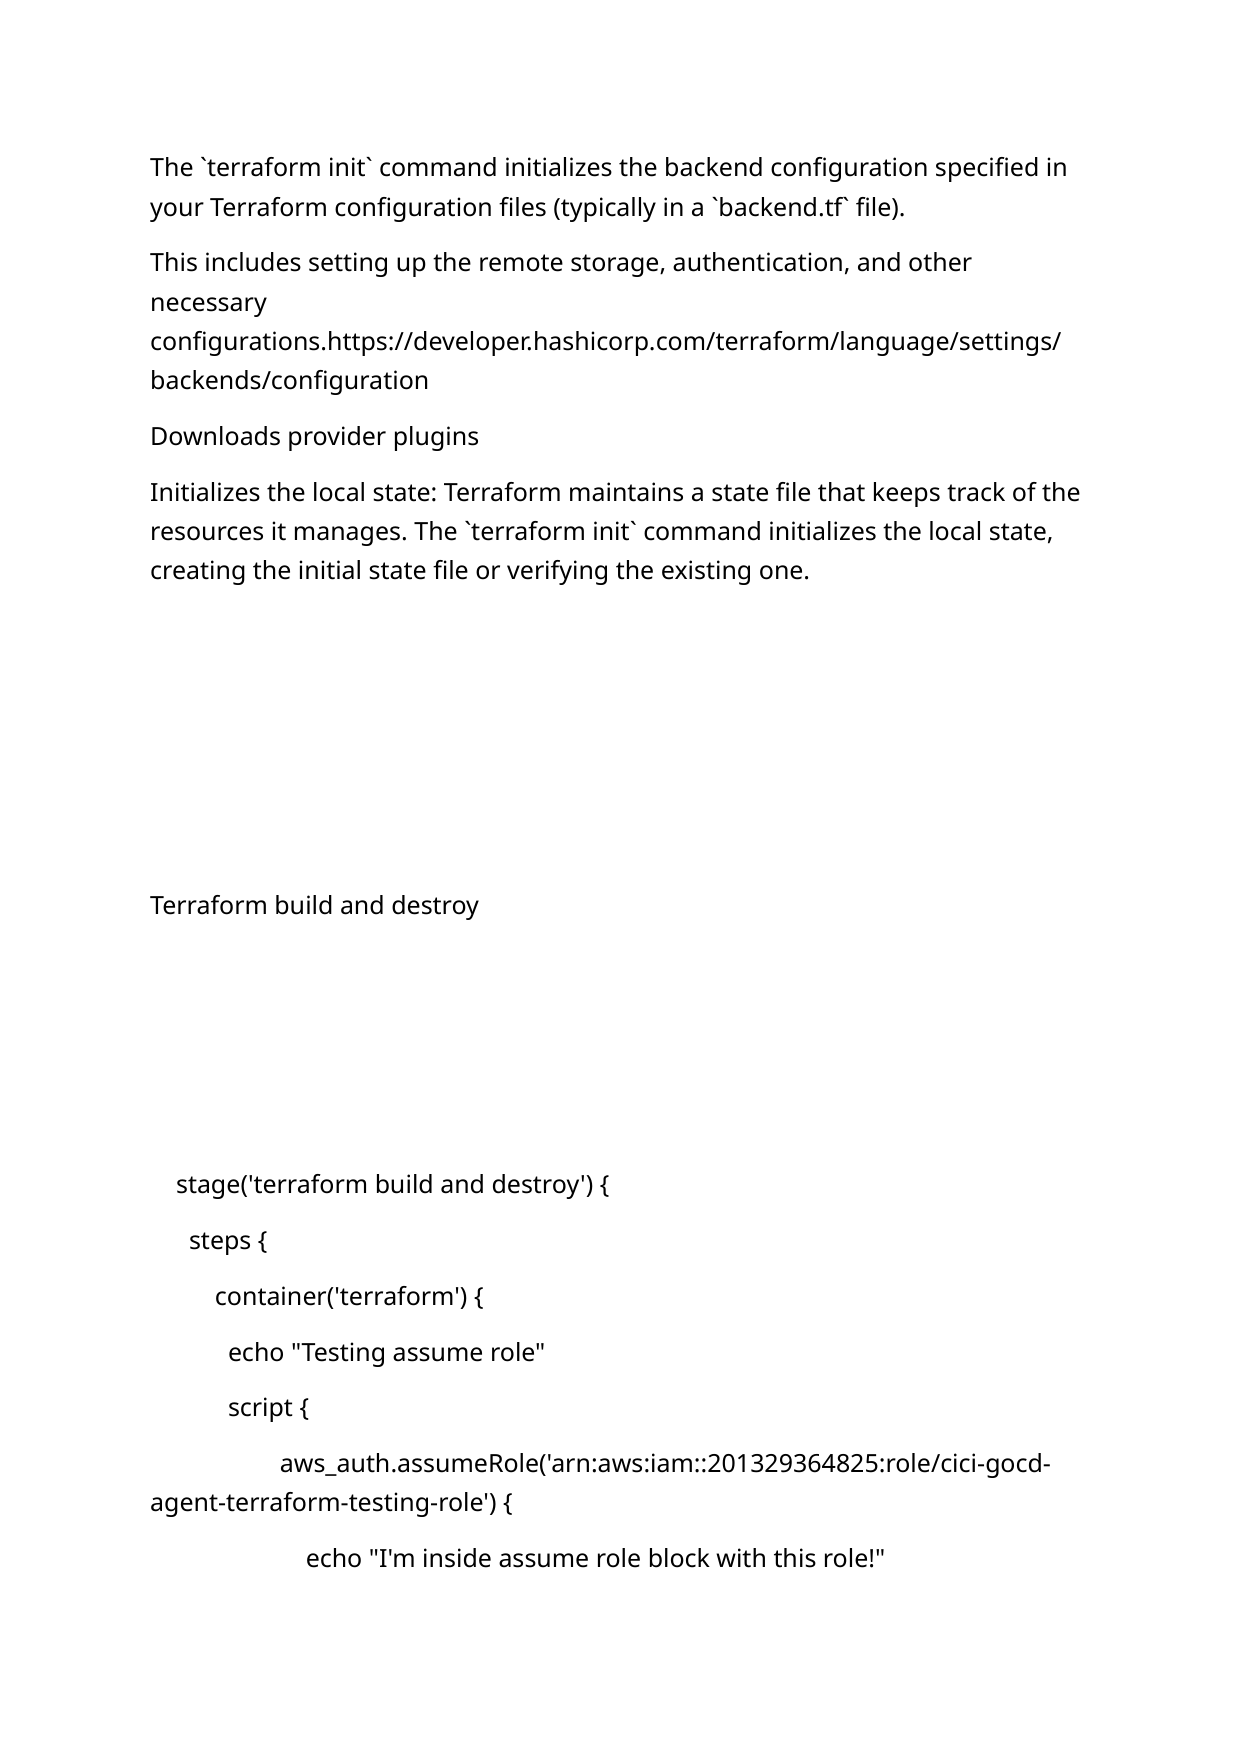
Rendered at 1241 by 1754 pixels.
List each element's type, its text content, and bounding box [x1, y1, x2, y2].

text script { [150, 1390, 1090, 1424]
text echo "I'm inside assume role block with this role!" [150, 1541, 1090, 1575]
text stage('terraform build and destroy') { [150, 1167, 1090, 1201]
text steps { [150, 1222, 1090, 1257]
text This includes setting up the remote storage, authentication, and other necessary configurations.https://developer.hashicorp.com/terraform/language/settings/backends/configuration [150, 245, 1090, 397]
text aws_auth.assumeRole('arn:aws:iam::201329364825:role/cici-gocd-agent-terraform-testing-role') { [150, 1446, 1090, 1519]
text Initializes the local state: Terraform maintains a state file that keeps track of the resources it manages. The `terraform init` command initializes the local state, creating the initial state file or verifying the existing one. [150, 474, 1090, 587]
text container('terraform') { [150, 1278, 1090, 1312]
text The `terraform init` command initializes the backend configuration specified in your Terraform configuration files (typically in a `backend.tf` file). [150, 150, 1090, 223]
text Downloads provider plugins [150, 418, 1090, 452]
text Terraform build and destroy [150, 887, 1090, 922]
text echo "Testing assume role" [150, 1334, 1090, 1368]
